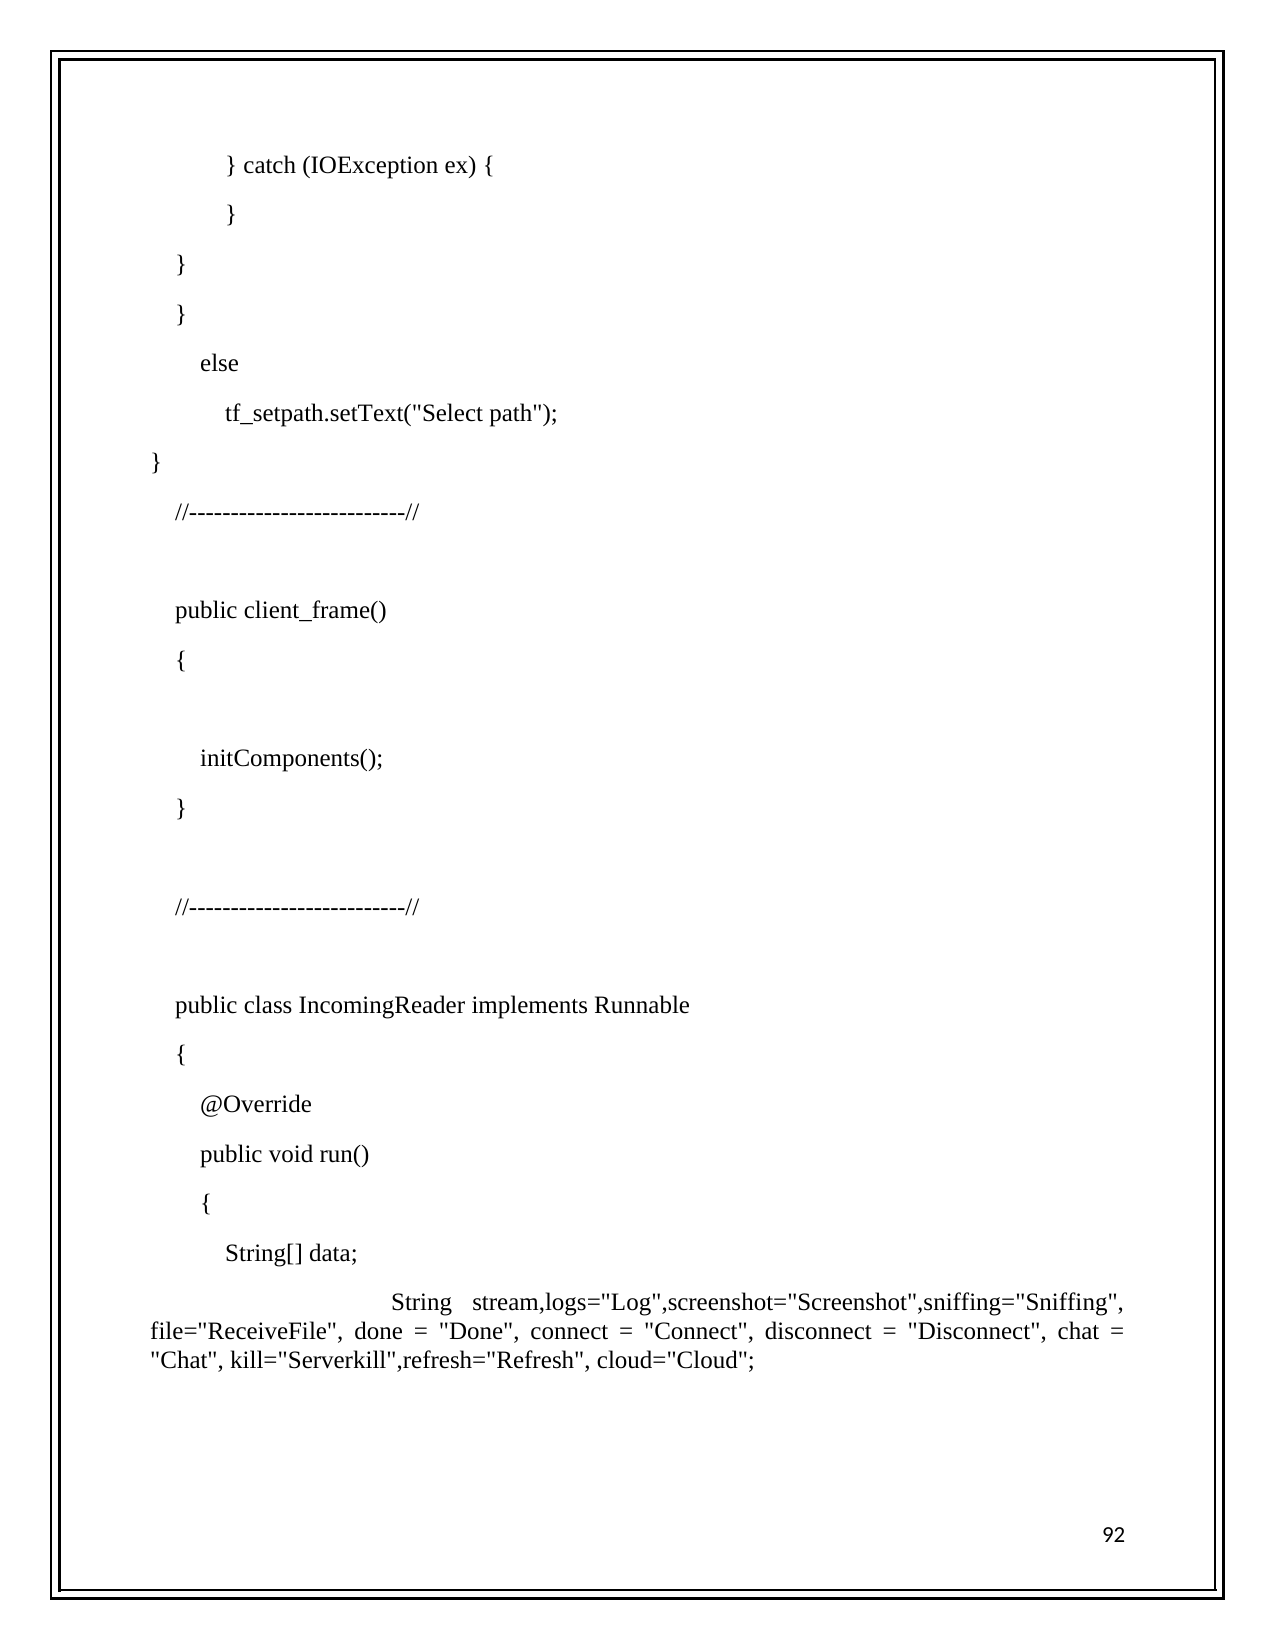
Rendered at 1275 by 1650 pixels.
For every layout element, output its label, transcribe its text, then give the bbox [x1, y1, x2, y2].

text } catch (IOException ex) { [150, 150, 1125, 179]
text public class IncomingReader implements Runnable [150, 990, 1125, 1019]
text tf_setpath.setText("Select path"); [150, 398, 1125, 427]
text public client_frame() [150, 596, 1125, 624]
text } [150, 299, 1125, 327]
text //--------------------------// [150, 497, 1125, 526]
text @Override [150, 1089, 1125, 1118]
text String stream,logs="Log",screenshot="Screenshot",sniffing="Sniffing", file="ReceiveFile", done = "Done", connect = "Connect", disconnect = "Disconnect", chat = "Chat", kill="Serverkill",refresh="Refresh", cloud="Cloud"; [150, 1287, 1125, 1374]
text String[] data; [150, 1238, 1125, 1267]
text //--------------------------// [150, 892, 1125, 920]
text initComponents(); [150, 743, 1125, 772]
text public void run() [150, 1139, 1125, 1167]
text { [150, 1188, 1125, 1217]
text } [150, 447, 1125, 476]
text { [150, 645, 1125, 674]
text { [150, 1039, 1125, 1068]
text } [150, 793, 1125, 822]
text } [150, 199, 1125, 228]
text else [150, 348, 1125, 377]
text } [150, 249, 1125, 278]
